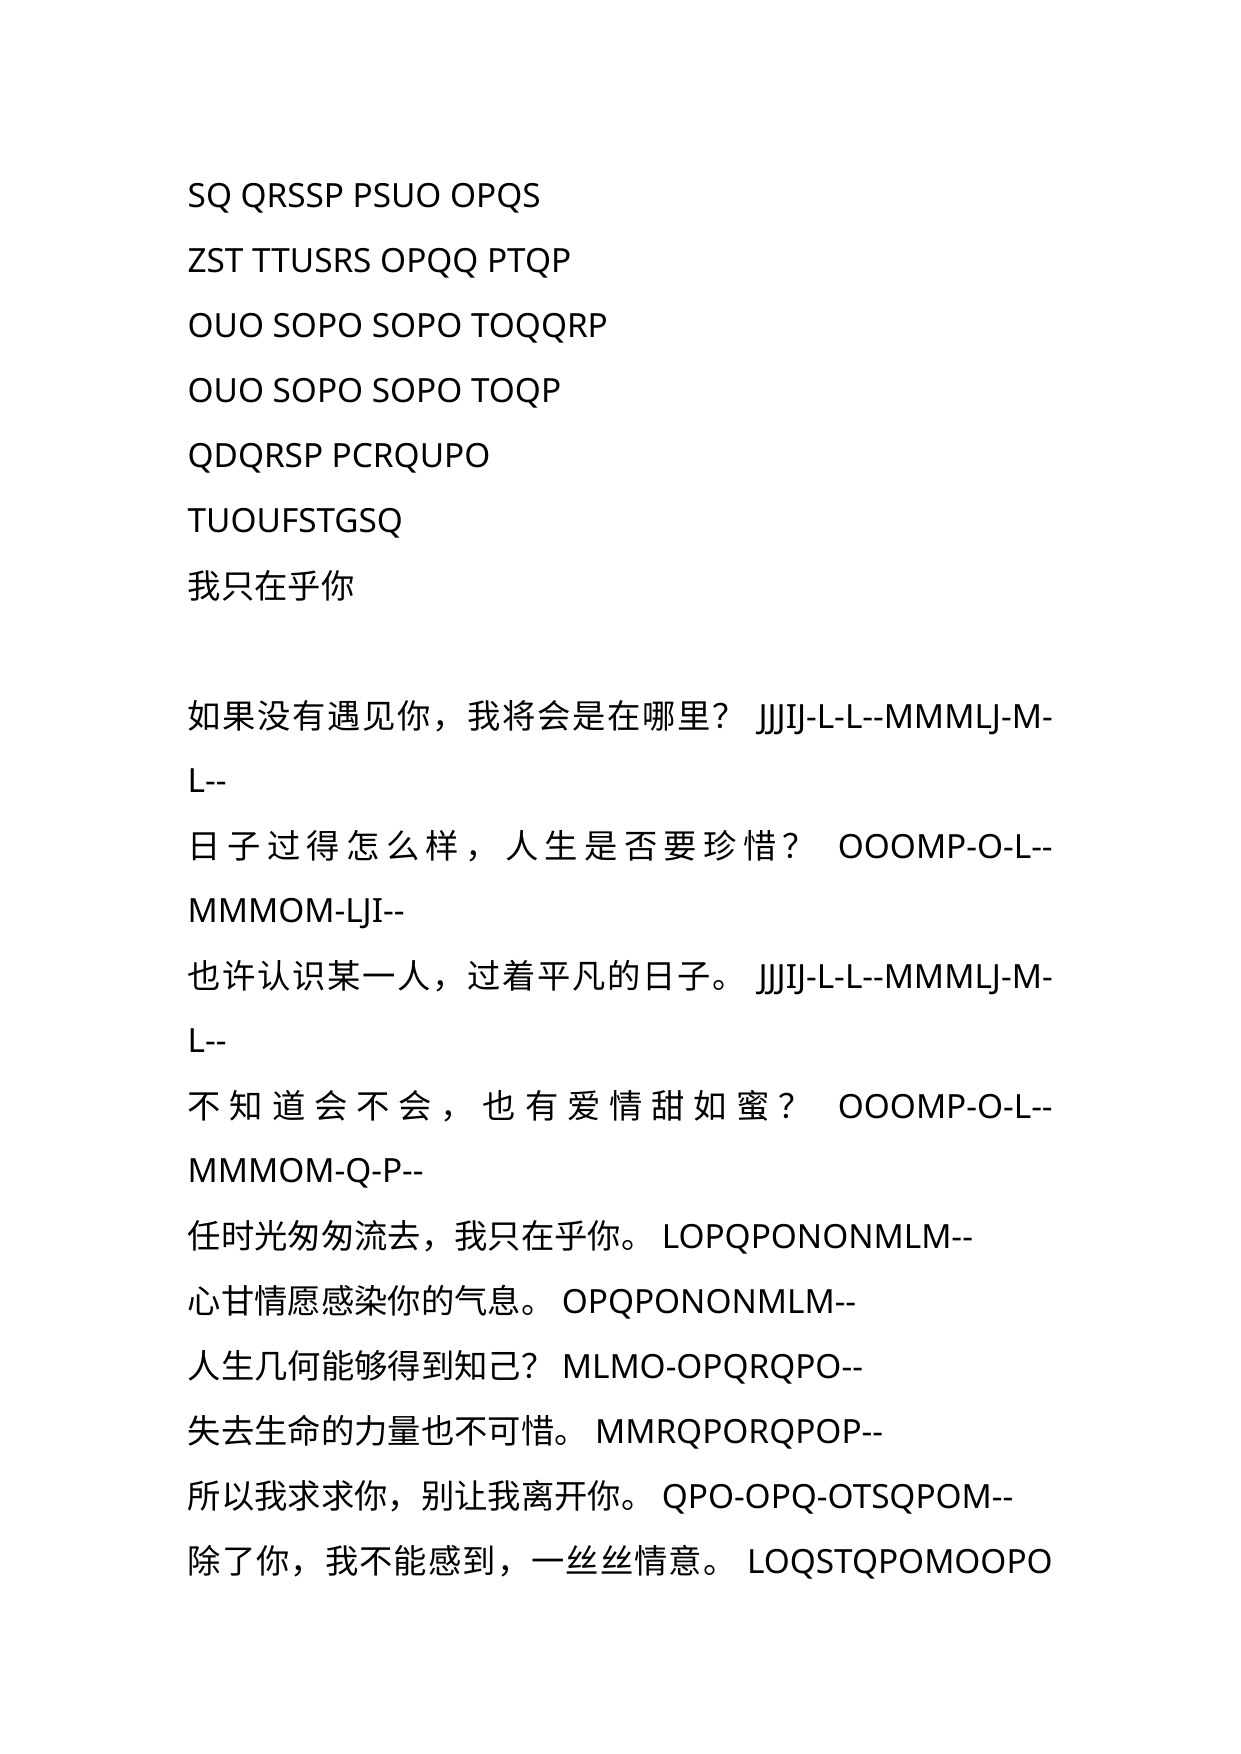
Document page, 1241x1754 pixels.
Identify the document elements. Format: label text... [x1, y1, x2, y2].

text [187, 1527, 1053, 1592]
text OUO SOPO SOPO TOQQRP [187, 292, 1053, 357]
text 失去生命的力量也不可惜。 MMRQPORQPOP-- [187, 1397, 1053, 1462]
text OUO SOPO SOPO TOQP [187, 357, 1053, 422]
text 所以我求求你，别让我离开你。 QPO-OPQ-OTSQPOM-- [187, 1462, 1053, 1527]
text QDQRSP PCRQUPO [187, 422, 1053, 487]
text 日子过得怎么样，人生是否要珍惜？ OOOMP-O-L--MMMOM-LJI-- [187, 812, 1053, 942]
text ZST TTUSRS OPQQ PTQP [187, 227, 1053, 292]
text 如果没有遇见你，我将会是在哪里？ JJJIJ-L-L--MMMLJ-M-L-- [187, 682, 1053, 812]
text 我只在乎你 [187, 552, 1053, 617]
text 不知道会不会，也有爱情甜如蜜？ OOOMP-O-L--MMMOM-Q-P-- [187, 1072, 1053, 1202]
text 也许认识某一人，过着平凡的日子。 JJJIJ-L-L--MMMLJ-M-L-- [187, 942, 1053, 1072]
text 人生几何能够得到知己？ MLMO-OPQRQPO-- [187, 1332, 1053, 1397]
text SQ QRSSP PSUO OPQS [187, 162, 1053, 227]
text 任时光匆匆流去，我只在乎你。 LOPQPONONMLM-- [187, 1202, 1053, 1267]
text 心甘情愿感染你的气息。 OPQPONONMLM-- [187, 1267, 1053, 1332]
text TUOUFSTGSQ [187, 487, 1053, 552]
